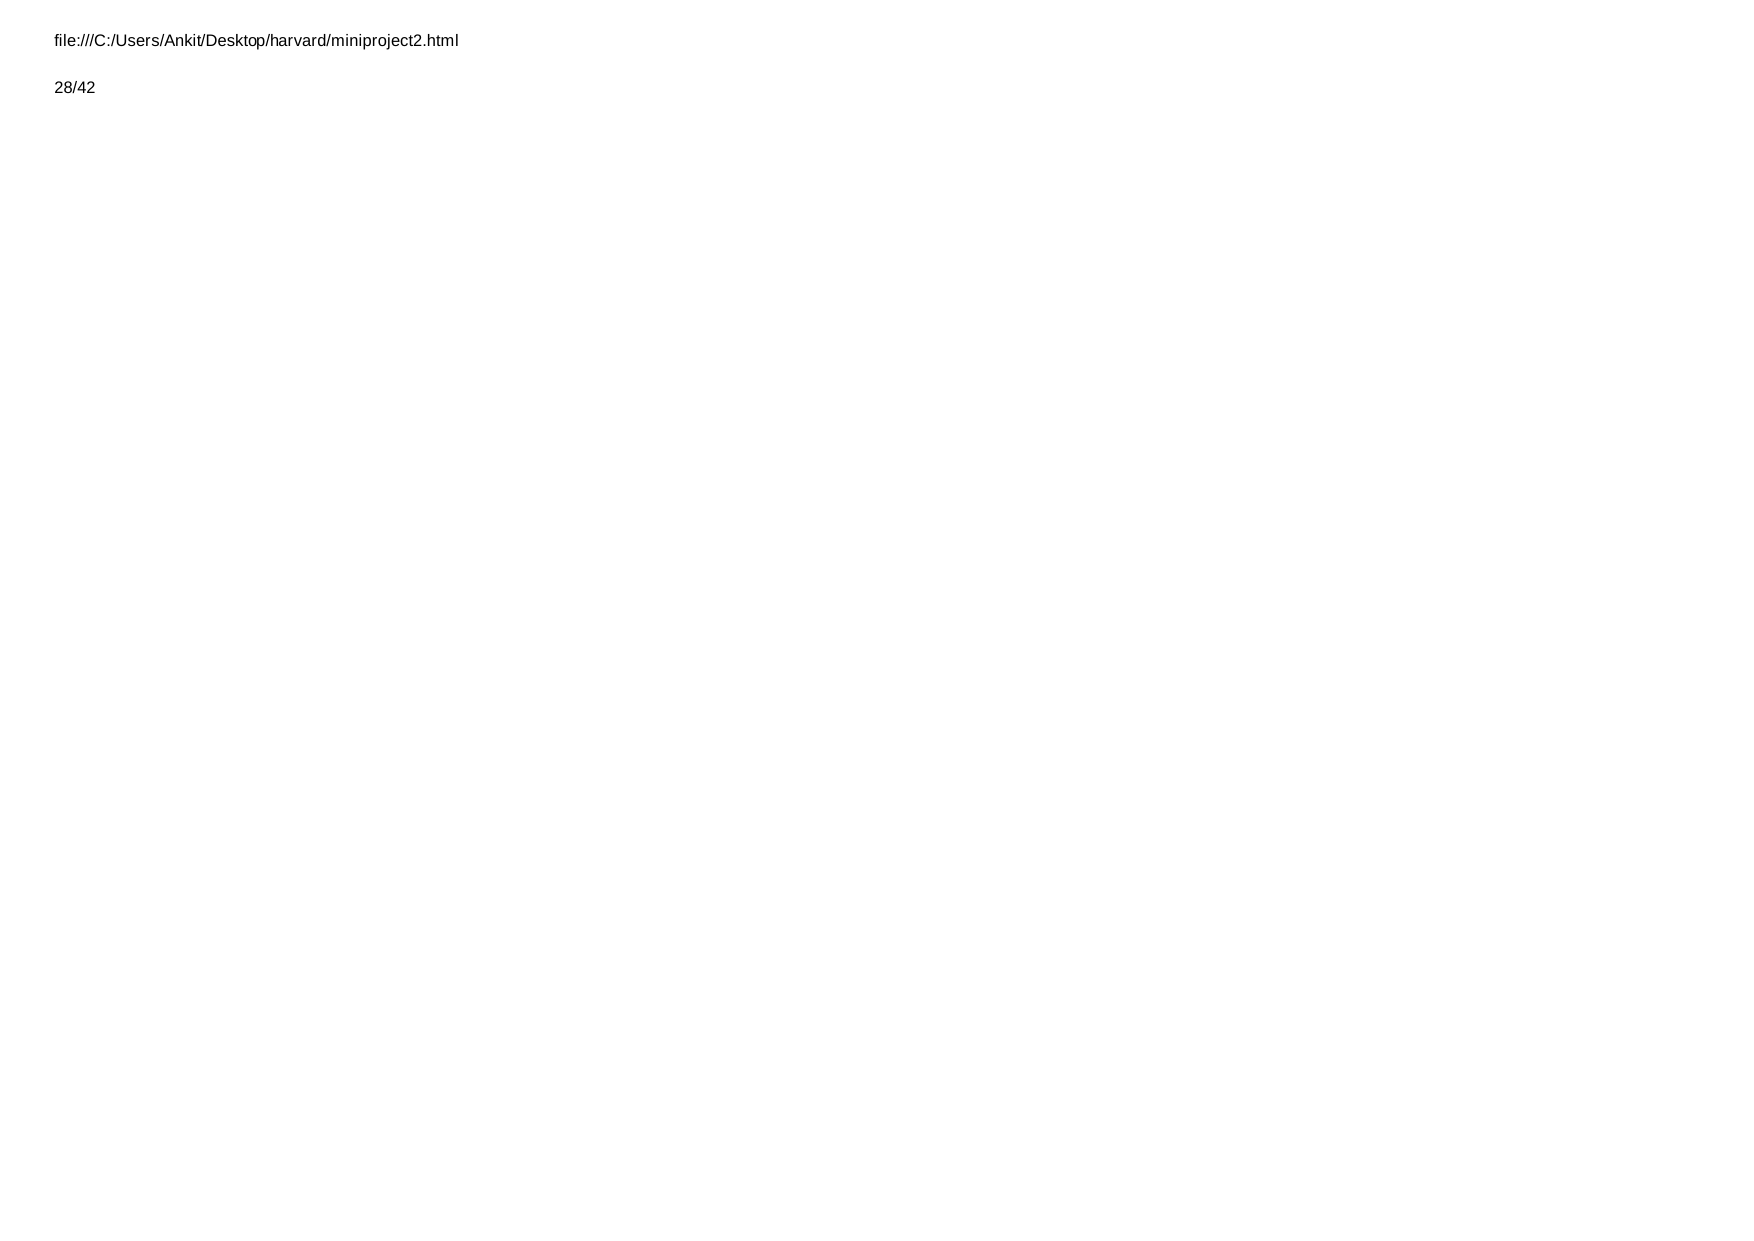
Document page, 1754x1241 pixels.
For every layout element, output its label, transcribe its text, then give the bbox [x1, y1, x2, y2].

text file:///C:/Users/Ankit/Desktop/harvard/miniproject2.html 28/42 [54, 31, 1703, 97]
